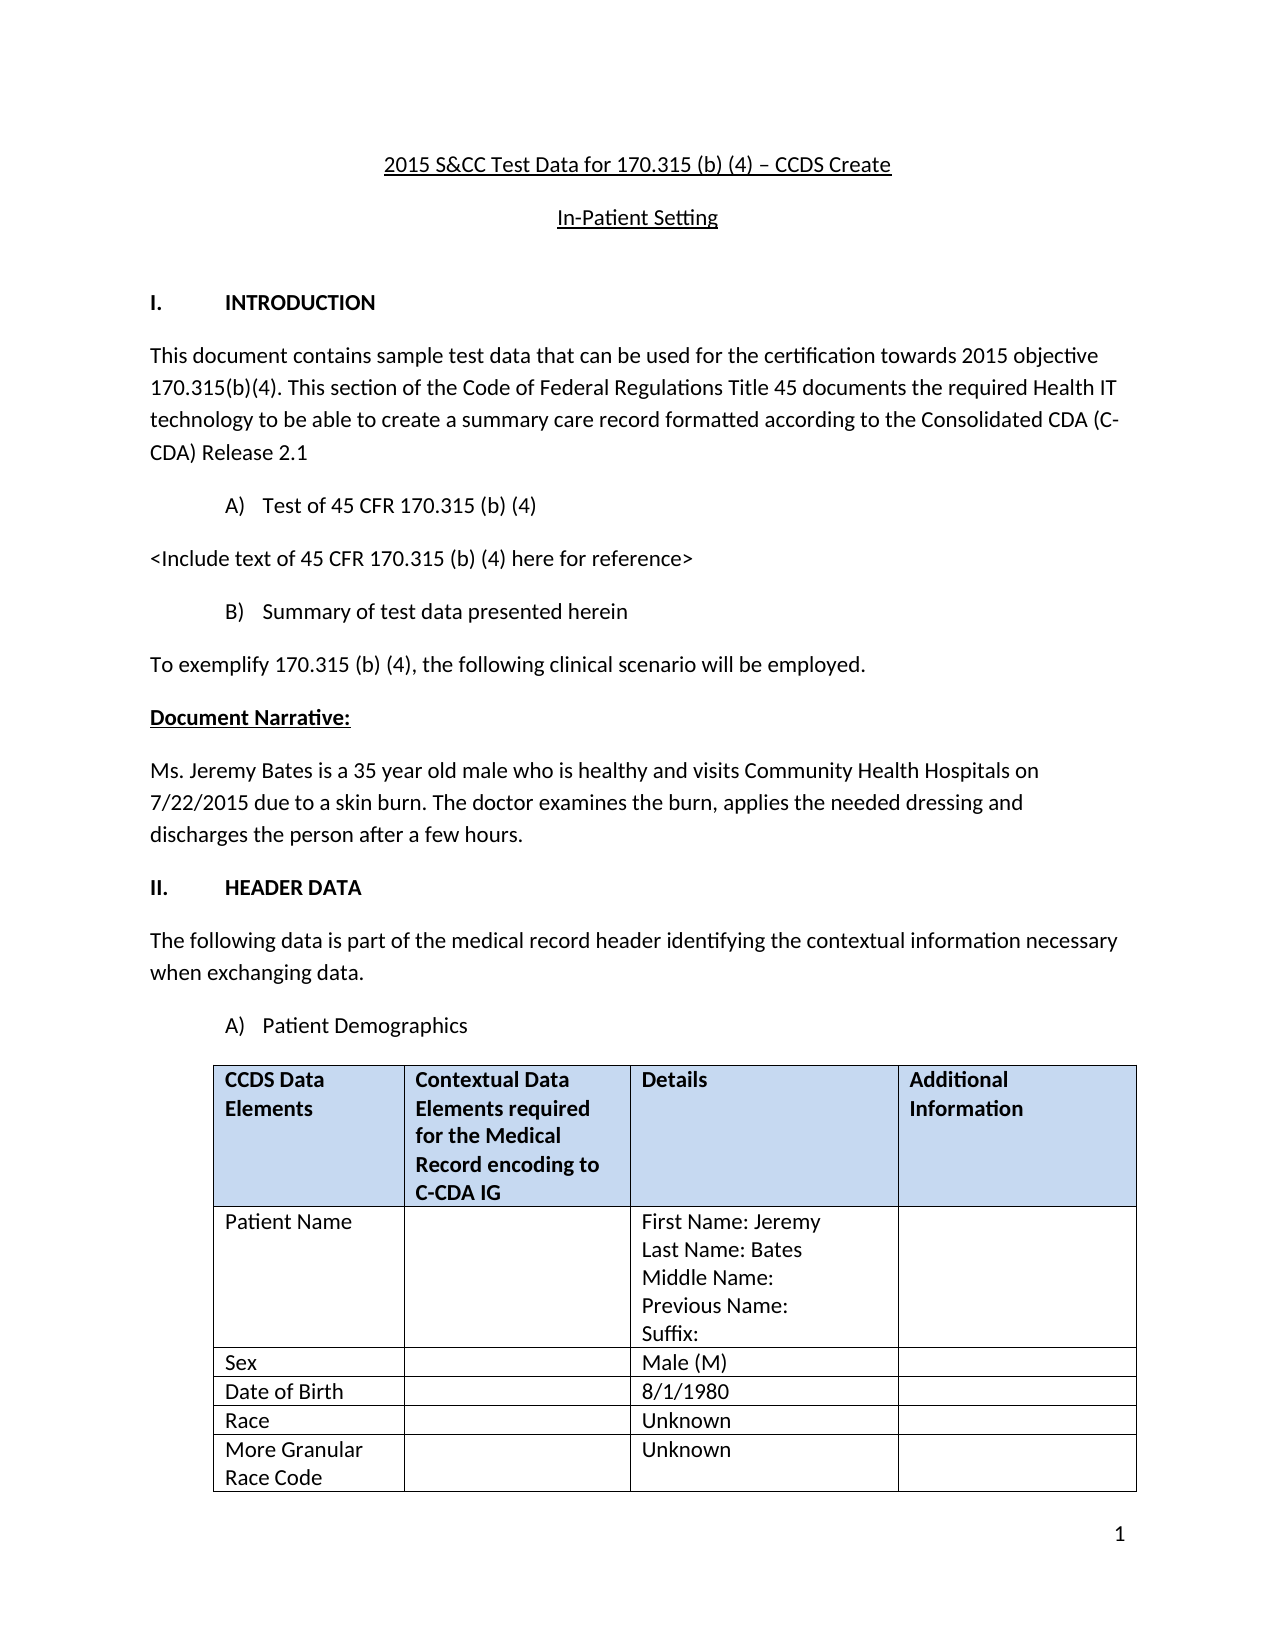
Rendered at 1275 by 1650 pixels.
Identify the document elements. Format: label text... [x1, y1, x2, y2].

text 2015 S&CC Test Data for 170.315 (b) (4) – CCDS Create [150, 150, 1125, 178]
table_cell First Name: Jeremy Last Name: Bates Middle Name: Previous Name: Suffix: [631, 1207, 898, 1347]
list Summary of test data presented herein [225, 597, 1125, 625]
table_cell Patient Name [214, 1207, 404, 1347]
text To exemplify 170.315 (b) (4), the following clinical scenario will be employed. [150, 650, 1125, 678]
table_cell [899, 1406, 1136, 1434]
list Introduction [150, 288, 1125, 316]
table_cell [405, 1377, 630, 1405]
table_header CCDS Data Elements [214, 1066, 404, 1206]
text This document contains sample test data that can be used for the certification towards 2015 objective 170.315(b)(4). This section of the Code of Federal Regulations Title 45 documents the required Health IT technology to be able to create a summary care record formatted according to the Consolidated CDA (C-CDA) Release 2.1 [150, 341, 1125, 466]
table_cell [405, 1406, 630, 1434]
text <Include text of 45 CFR 170.315 (b) (4) here for reference> [150, 544, 1125, 572]
list Patient Demographics [225, 1012, 1125, 1039]
table_cell Date of Birth [214, 1377, 404, 1405]
list Test of 45 CFR 170.315 (b) (4) [225, 491, 1125, 519]
list Header Data [150, 873, 1125, 901]
table_header Contextual Data Elements required for the Medical Record encoding to C-CDA IG [405, 1066, 630, 1206]
table_cell Unknown [631, 1406, 898, 1434]
table_cell More Granular Race Code [214, 1435, 404, 1491]
table_cell Race [214, 1406, 404, 1434]
text Document Narrative: [150, 703, 1125, 731]
table_cell [899, 1435, 1136, 1491]
text The following data is part of the medical record header identifying the contextual information necessary when exchanging data. [150, 926, 1125, 987]
table_cell Male (M) [631, 1348, 898, 1376]
text Ms. Jeremy Bates is a 35 year old male who is healthy and visits Community Health Hospitals on 7/22/2015 due to a skin burn. The doctor examines the burn, applies the needed dressing and discharges the person after a few hours. [150, 756, 1125, 848]
table_header Details [631, 1066, 898, 1206]
table_cell [405, 1435, 630, 1491]
table_cell [899, 1377, 1136, 1405]
table_cell [899, 1207, 1136, 1347]
table_cell 8/1/1980 [631, 1377, 898, 1405]
table_header Additional Information [899, 1066, 1136, 1206]
table_cell [899, 1348, 1136, 1376]
table_cell Unknown [631, 1435, 898, 1491]
table_cell Sex [214, 1348, 404, 1376]
table_cell [405, 1207, 630, 1347]
table_cell [405, 1348, 630, 1376]
text In-Patient Setting [150, 203, 1125, 231]
